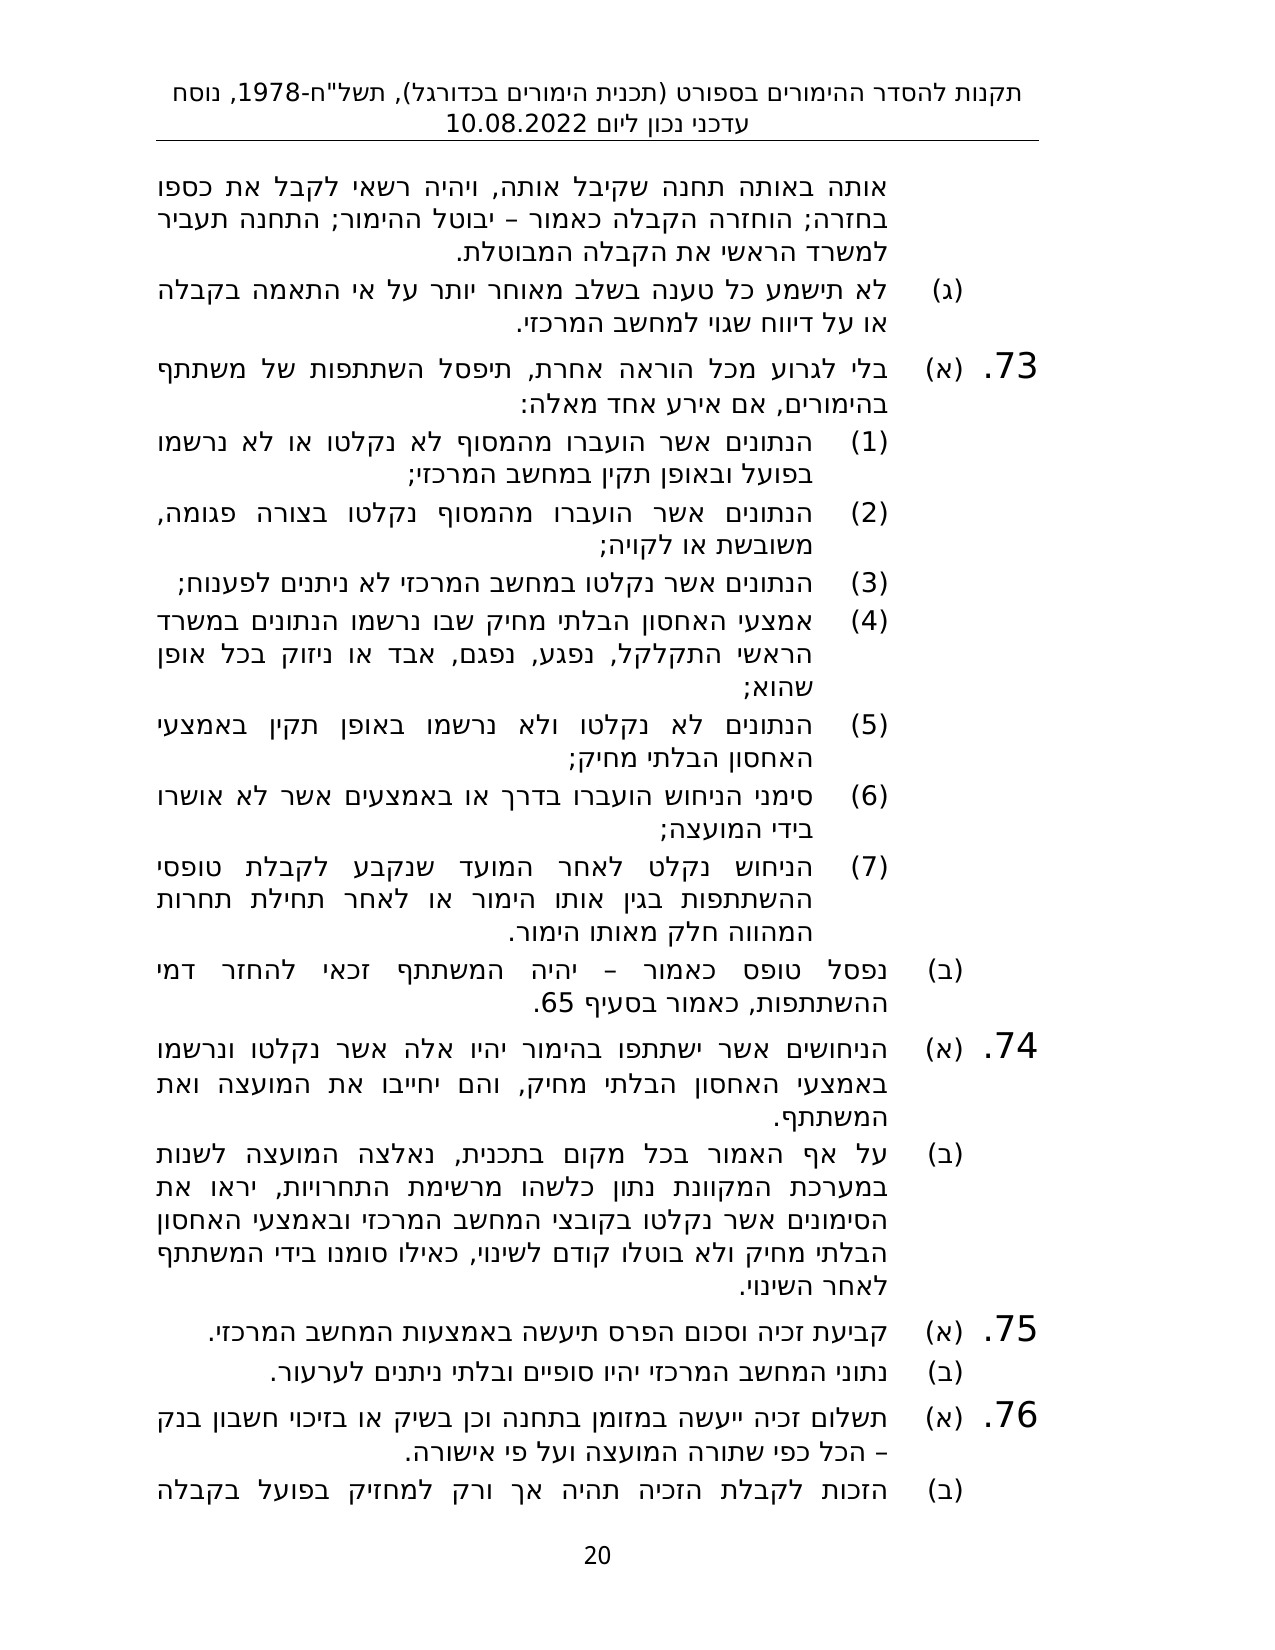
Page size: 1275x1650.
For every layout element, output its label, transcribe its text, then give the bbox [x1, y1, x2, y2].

text (7) הניחוש נקלט לאחר המועד שנקבע לקבלת טופסי ההשתתפות בגין אותו הימור או לאחר תחילת תחרות המהווה חלק מאותו הימור. [156, 1074, 889, 1171]
text (ב) נפסל טופס כאמור – יהיה המשתתף זכאי להחזר דמי ההשתתפות, כאמור בסעיף 65. [156, 1178, 964, 1242]
text (2) הנתונים אשר הועברו מהמסוף נקלטו בצורה פגומה, משובשת או לקויה; [156, 720, 889, 784]
text (ב) מצא משתתף, אגב הבדיקה, כי קיימת אי התאמה בקבלה, יחזיר אותה באותה תחנה שקיבל אותה, ויהיה רשאי לקבל את כספו בחזרה; הוחזרה הקבלה כאמור – יבוטל ההימור; התחנה תעביר למשרד הראשי את הקבלה המבוטלת. [156, 361, 964, 491]
text (6) סימני הניחוש הועברו בדרך או באמצעים אשר לא אושרו בידי המועצה; [156, 1003, 889, 1068]
text (ב) המועצה רשאית להוסיף או לגרוע מנתונים אלה, לפי שיקול דעתה. [156, 177, 964, 241]
text (3) הנתונים אשר נקלטו במחשב המרכזי לא ניתנים לפענוח; [156, 791, 889, 822]
text 73. (א) בלי לגרוע מכל הוראה אחרת, תיפסל השתתפות של משתתף בהימורים, אם אירע אחד מאלה: [156, 568, 1039, 643]
text (4) אמצעי האחסון הבלתי מחיק שבו נרשמו הנתונים במשרד הראשי התקלקל, נפגע, נפגם, אבד או ניזוק בכל אופן שהוא; [156, 829, 889, 926]
text (5) הנתונים לא נקלטו ולא נרשמו באופן תקין באמצעי האחסון הבלתי מחיק; [156, 932, 889, 997]
text (ג) לא תישמע כל טענה בשלב מאוחר יותר על אי התאמה בקבלה או על דיווח שגוי למחשב המרכזי. [156, 498, 964, 562]
text (ב) על אף האמור בכל מקום בתכנית, נאלצה המועצה לשנות במערכת המקוונת נתון כלשהו מרשימת התחרויות, יראו את הסימונים אשר נקלטו בקובצי המחשב המרכזי ובאמצעי האחסון הבלתי מחיק ולא בוטלו קודם לשינוי, כאילו סומנו בידי המשתתף לאחר השינוי. [156, 1362, 964, 1525]
text 74. (א) הניחושים אשר ישתתפו בהימור יהיו אלה אשר נקלטו ונרשמו באמצעי האחסון הבלתי מחיק, והם יחייבו את המועצה ואת המשתתף. [156, 1248, 1039, 1355]
text (1) הנתונים אשר הועברו מהמסוף לא נקלטו או לא נרשמו בפועל ובאופן תקין במחשב המרכזי; [156, 649, 889, 713]
text 72. (א) משתתף יבדוק את הקבלה עם הפקתה ויוודא מיד ובלא דיחוי כי הניחושים המופיעים בקבלה הם אלה אשר סימן לענין ההימור (להלן – הבדיקה). [156, 248, 1039, 355]
